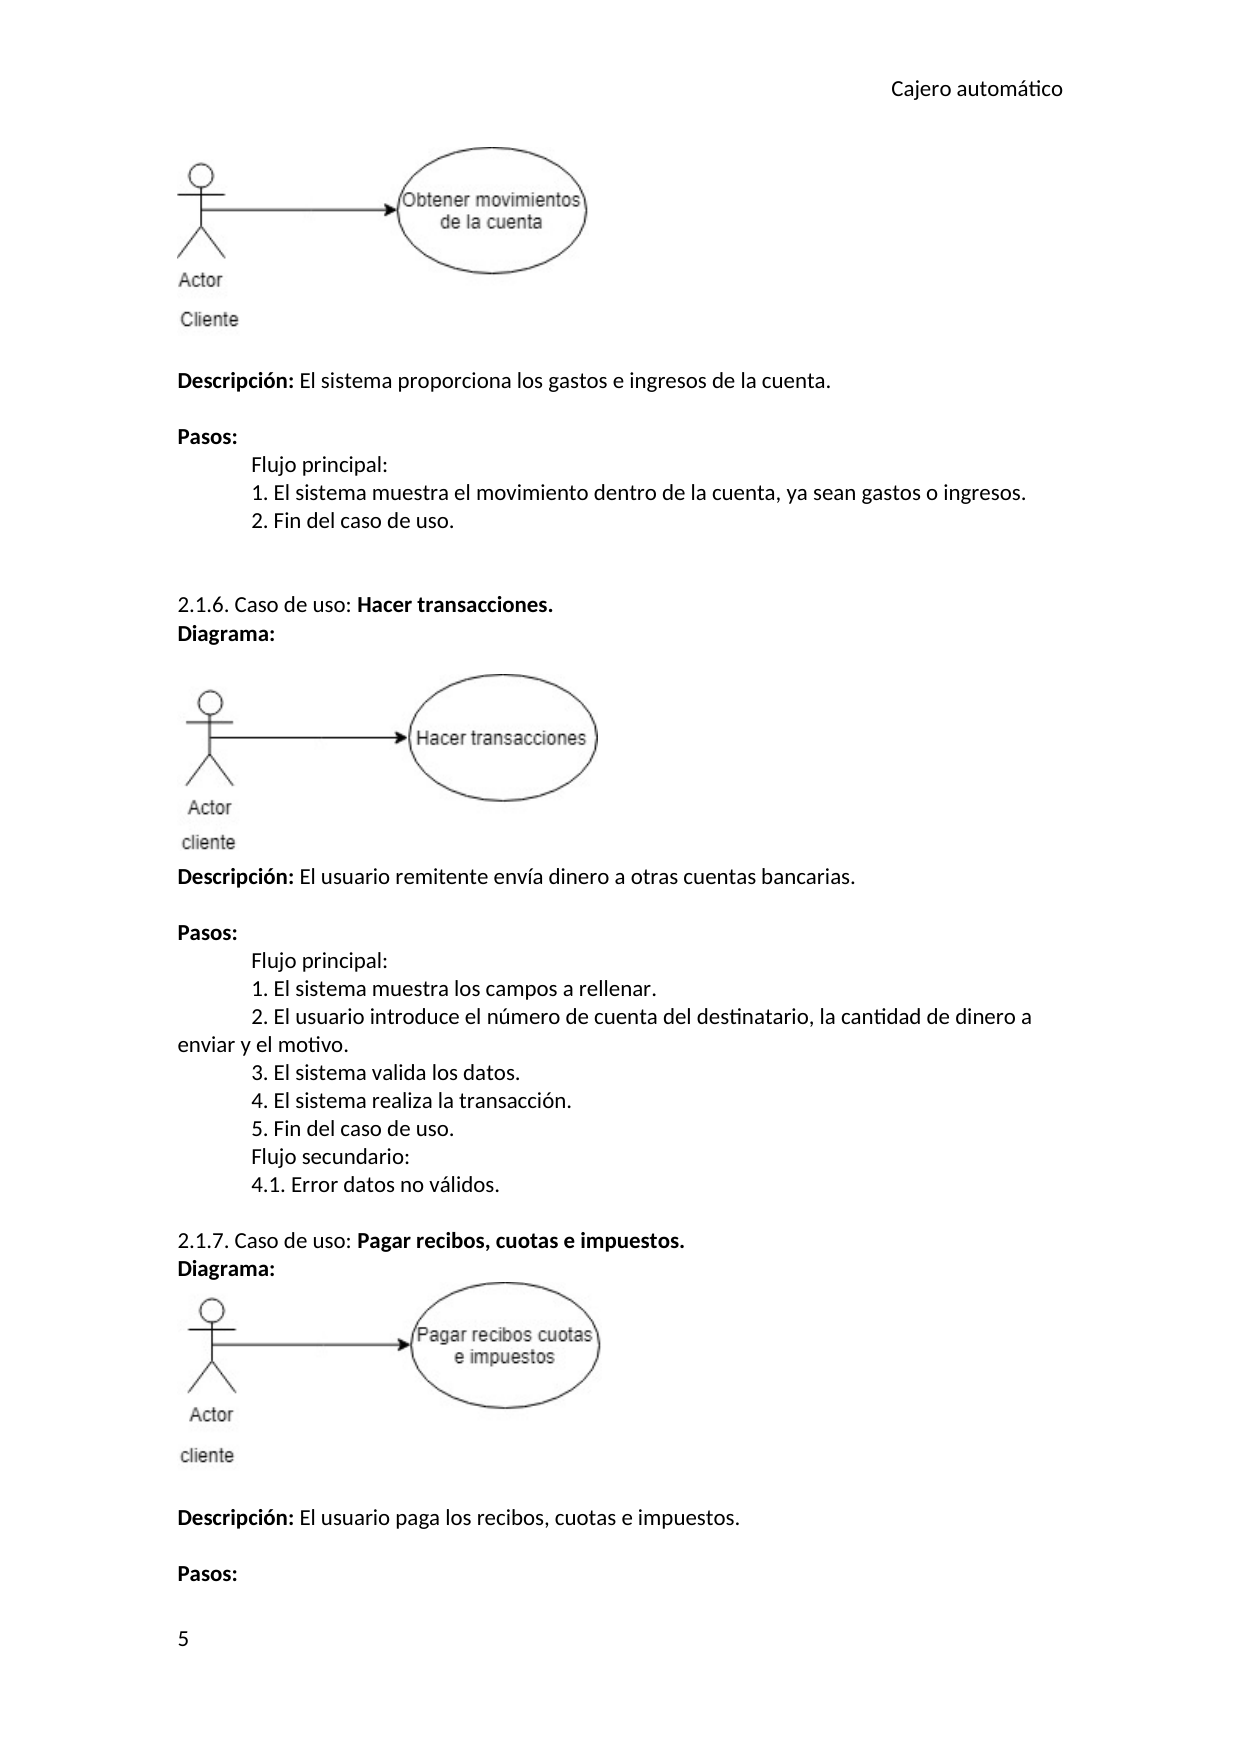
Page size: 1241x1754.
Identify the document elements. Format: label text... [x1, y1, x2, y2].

text 4.1. Error datos no válidos. [177, 1170, 1063, 1198]
text Pasos: [177, 1559, 1063, 1587]
text Descripción: El sistema proporciona los gastos e ingresos de la cuenta. [177, 366, 1063, 394]
text 1. El sistema muestra el movimiento dentro de la cuenta, ya sean gastos o ingresos. [177, 478, 1063, 507]
picture [177, 1282, 602, 1475]
text Flujo principal: [177, 451, 1063, 478]
text 2.1.6. Caso de uso: Hacer transacciones. [177, 591, 1063, 619]
text Descripción: El usuario paga los recibos, cuotas e impuestos. [177, 1503, 1063, 1531]
text 2. El usuario introduce el número de cuenta del destinatario, la cantidad de dinero a enviar y el motivo. [177, 1002, 1063, 1058]
text 1. El sistema muestra los campos a rellenar. [177, 974, 1063, 1002]
text 5. Fin del caso de uso. [177, 1114, 1063, 1142]
text Descripción: El usuario remitente envía dinero a otras cuentas bancarias. [177, 862, 1063, 890]
picture [177, 147, 589, 339]
text Diagrama: [177, 619, 1063, 647]
text Pasos: [177, 918, 1063, 946]
text Flujo principal: [177, 946, 1063, 974]
text 2.1.7. Caso de uso: Pagar recibos, cuotas e impuestos. [177, 1226, 1063, 1254]
text Pasos: [177, 422, 1063, 451]
text 4. El sistema realiza la transacción. [177, 1086, 1063, 1114]
text 2. Fin del caso de uso. [177, 507, 1063, 534]
picture [177, 674, 598, 862]
text 3. El sistema valida los datos. [177, 1058, 1063, 1086]
text Flujo secundario: [177, 1142, 1063, 1170]
text Diagrama: [177, 1254, 1063, 1282]
